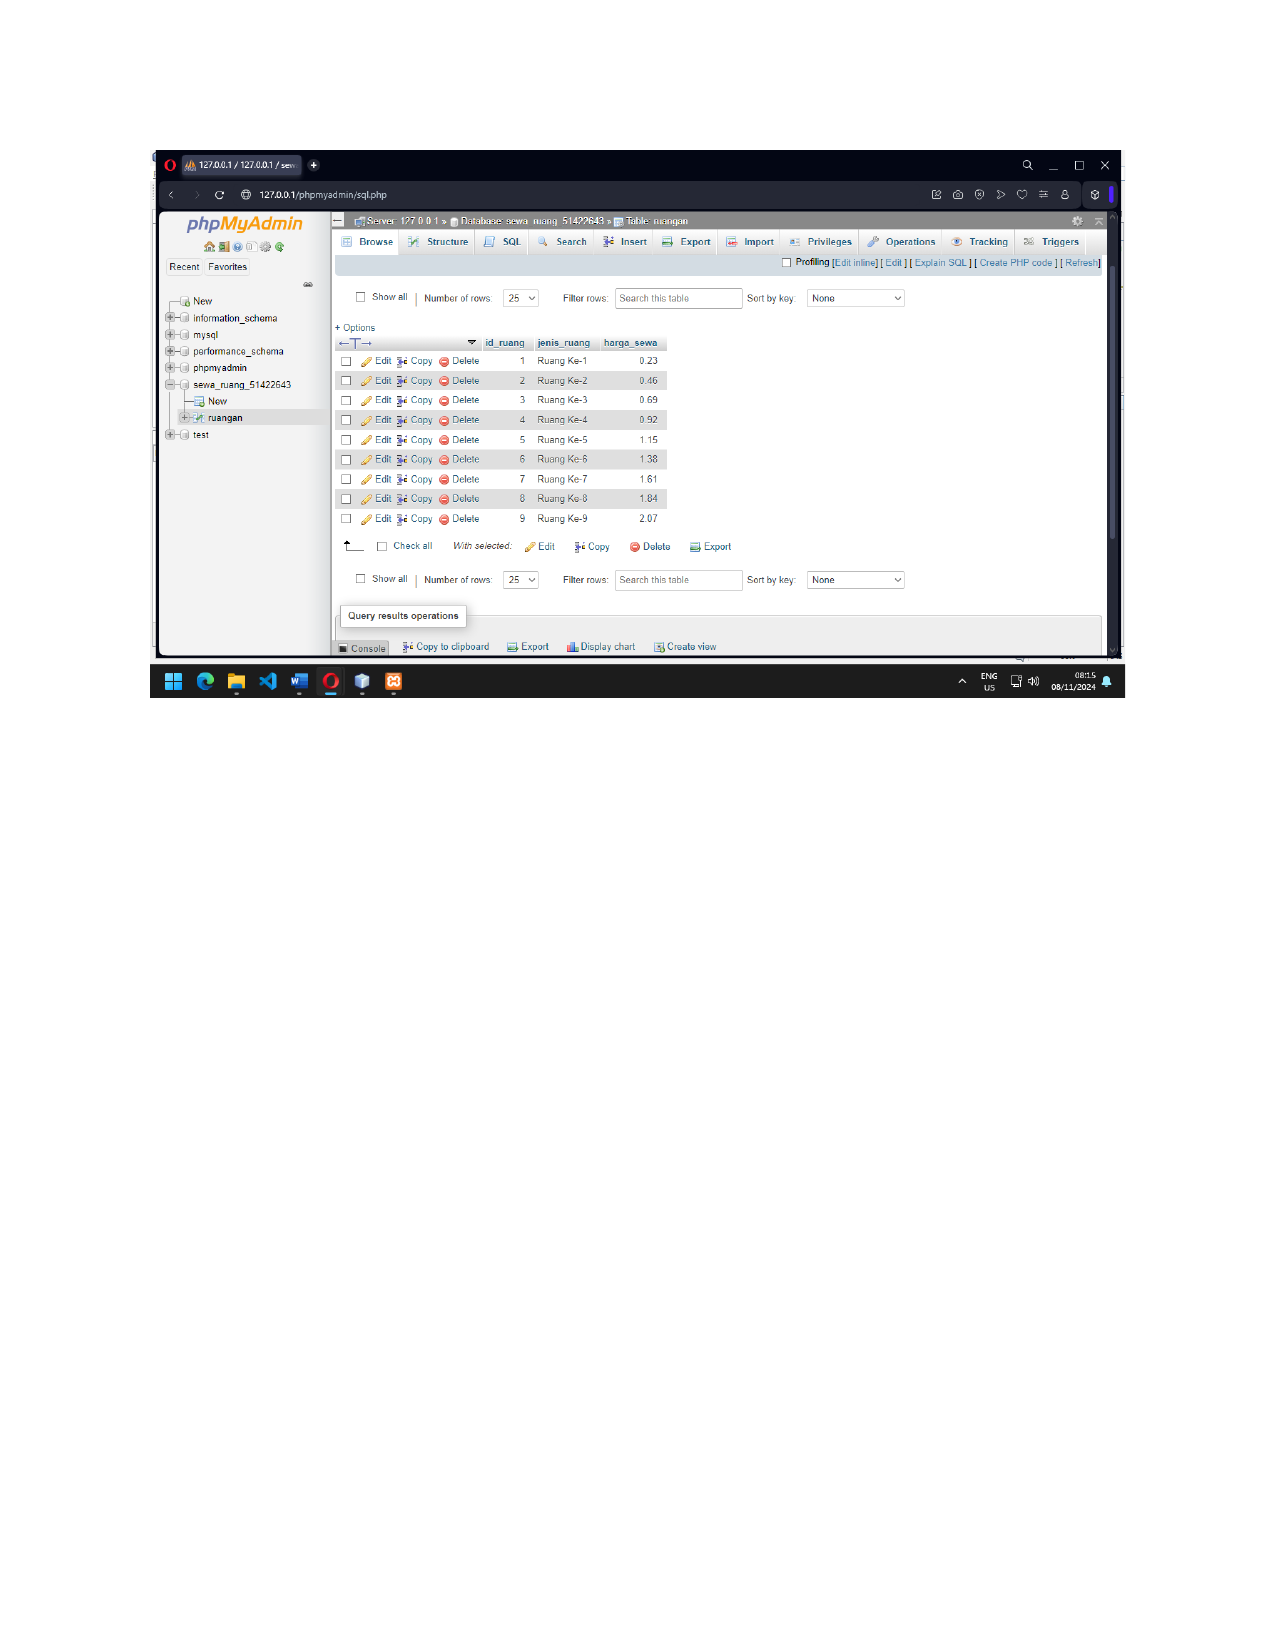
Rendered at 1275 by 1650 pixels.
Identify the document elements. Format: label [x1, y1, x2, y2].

picture [150, 150, 1125, 698]
